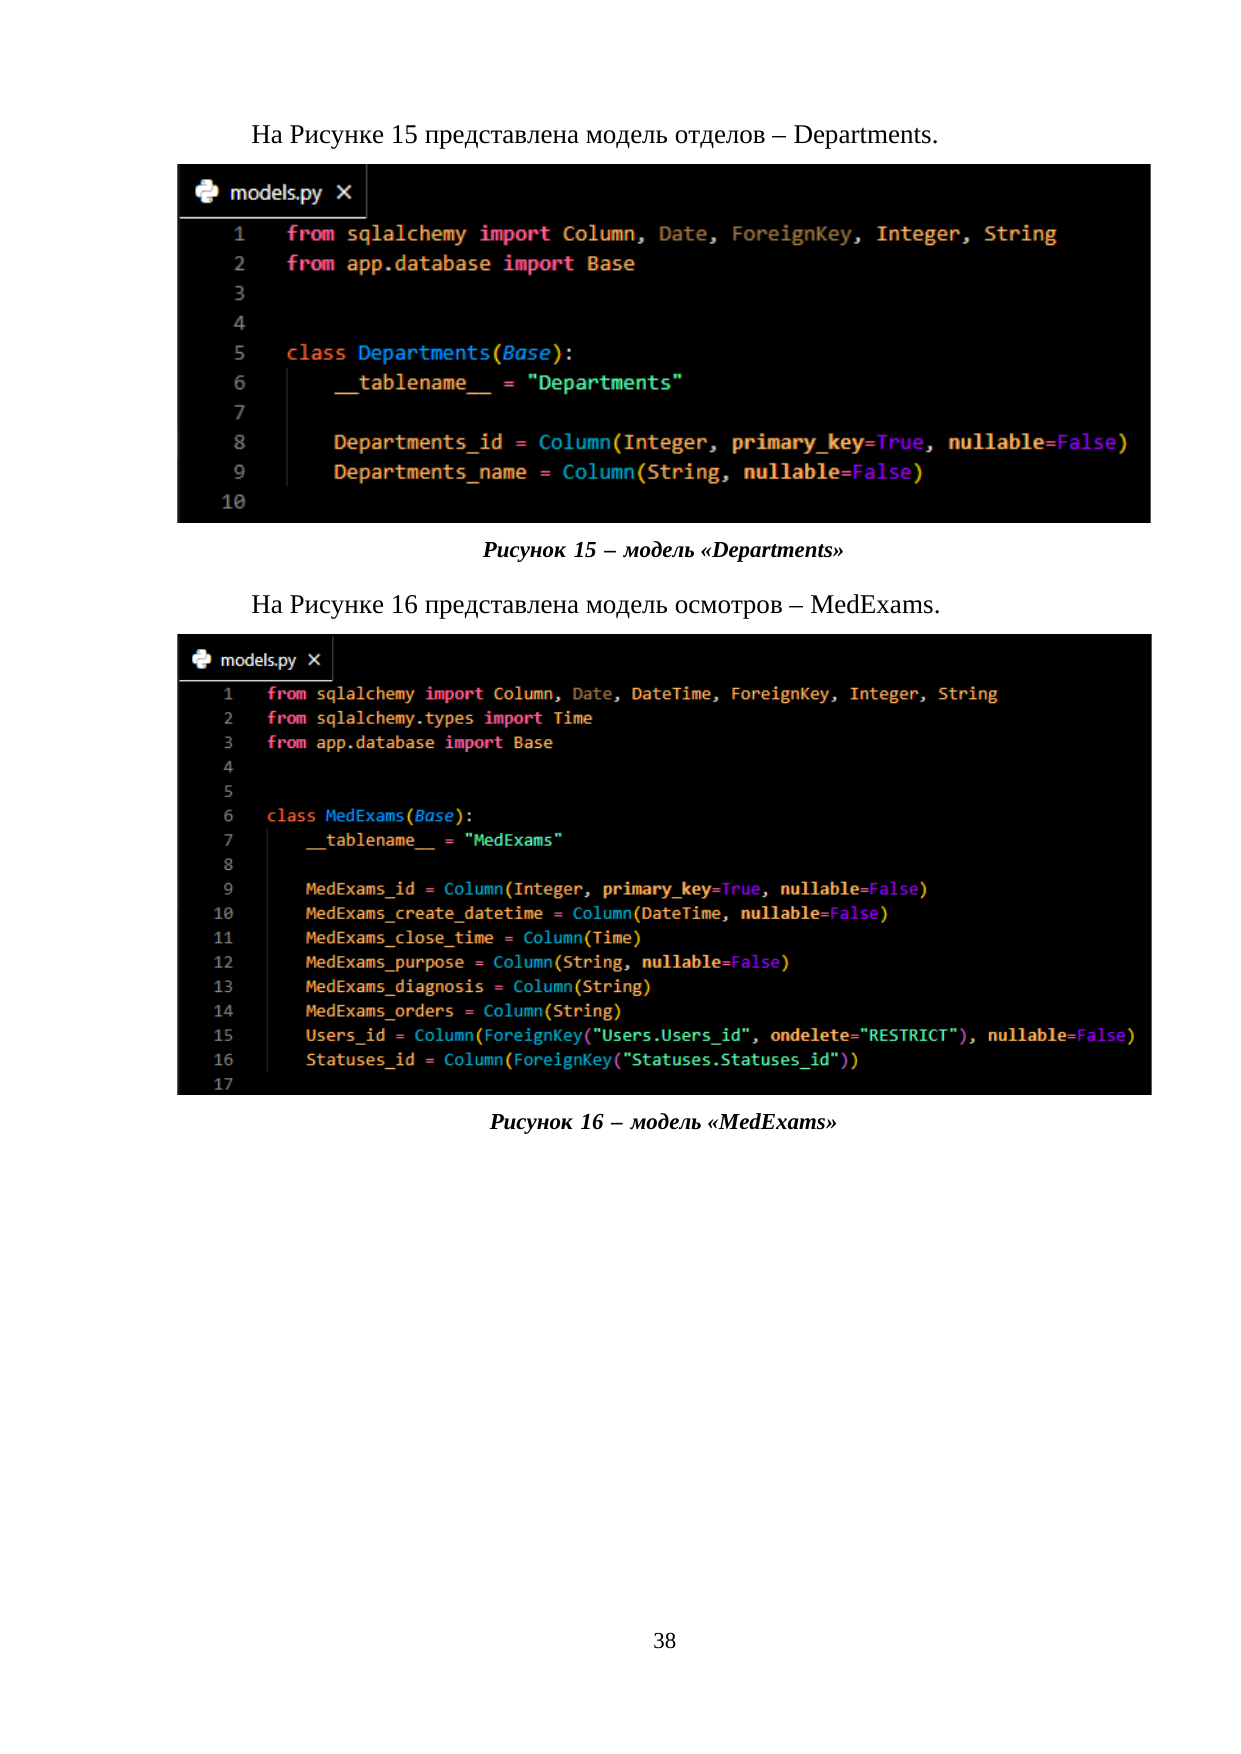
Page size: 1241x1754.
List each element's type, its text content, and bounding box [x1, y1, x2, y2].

picture [177, 634, 1152, 1095]
text На Рисунке 16 представлена модель осмотров – MedExams. [177, 588, 1152, 619]
text Рисунок 15 – модель «Departments» [177, 536, 1152, 562]
text На Рисунке 15 представлена модель отделов – Departments. [177, 118, 1152, 149]
picture [177, 164, 1151, 523]
text Рисунок 16 – модель «MedExams» [177, 1108, 1152, 1134]
